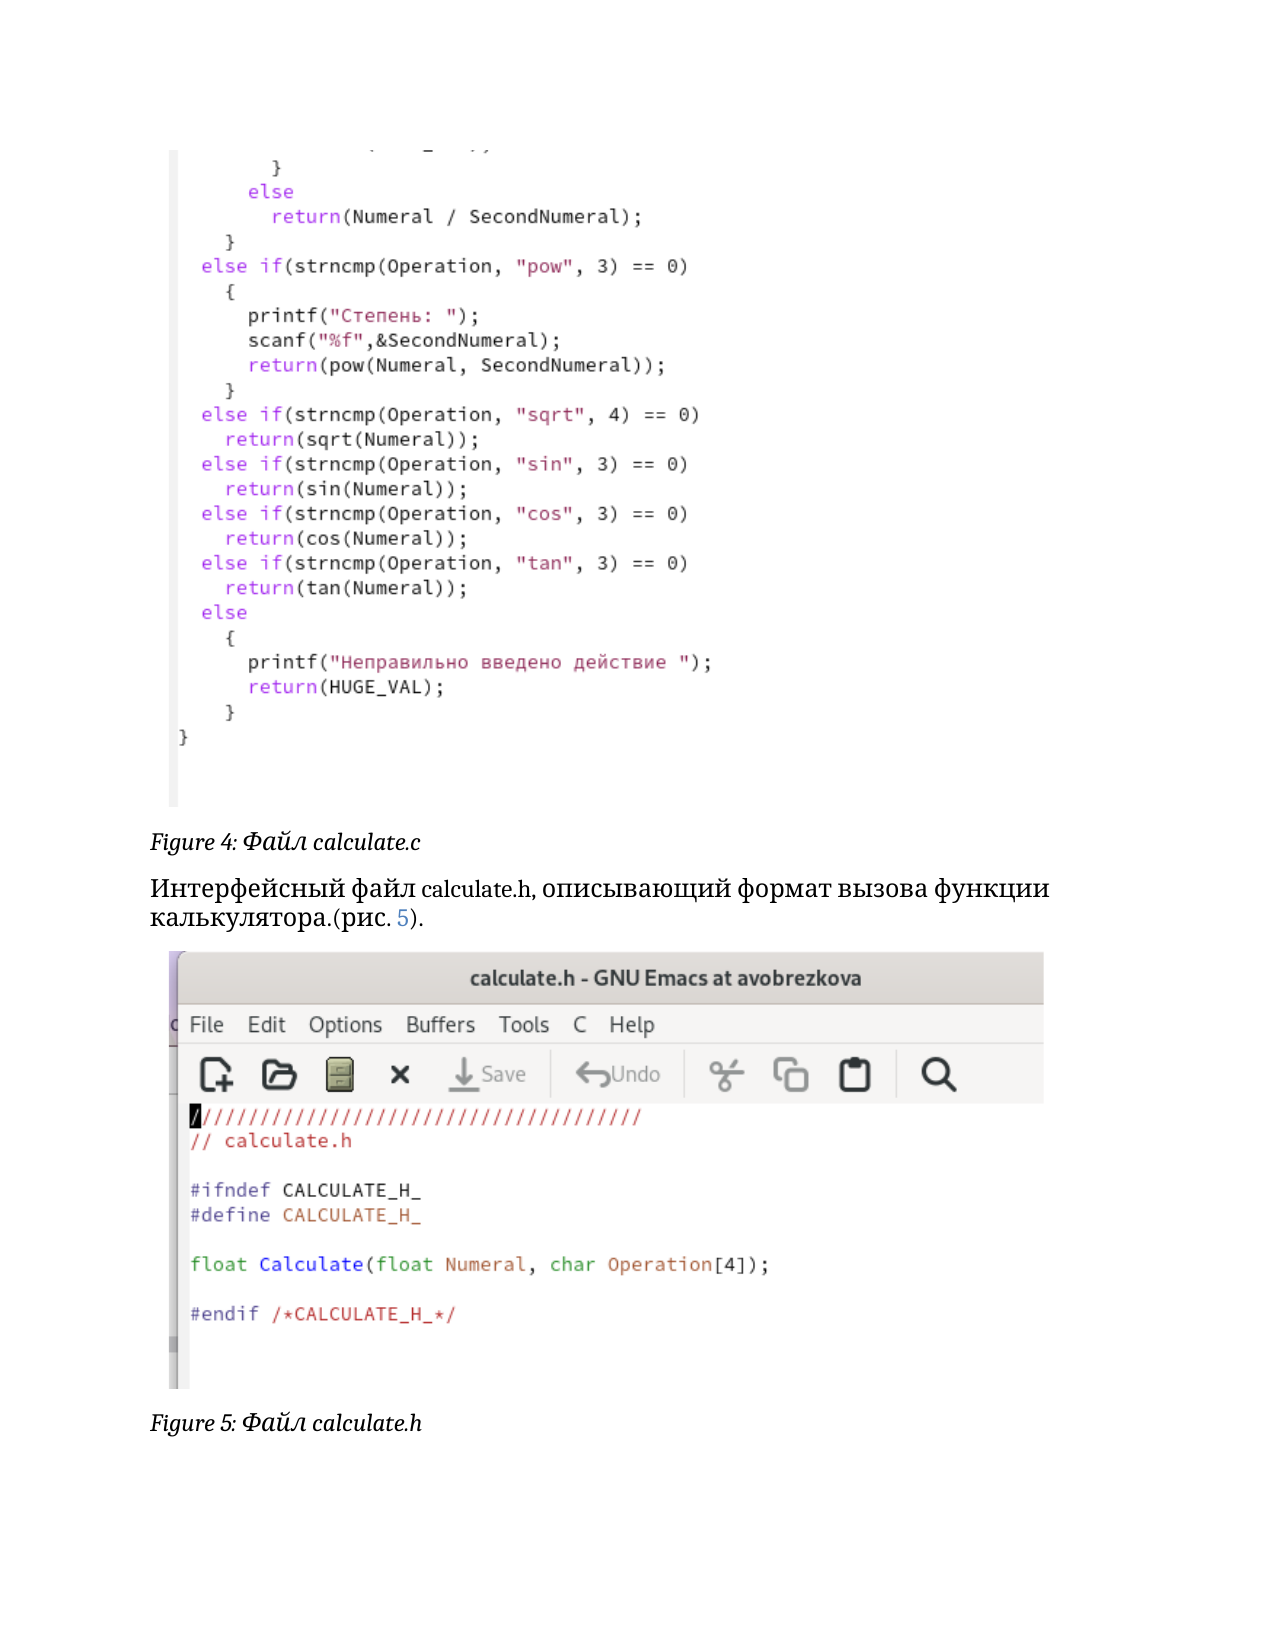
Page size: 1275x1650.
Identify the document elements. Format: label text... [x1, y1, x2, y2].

text Figure 4: Файл calculate.c [150, 828, 1125, 857]
text Интерфейсный файл calculate.h, описывающий формат вызова функции калькулятора.(рис. 5). [150, 875, 1125, 933]
picture [168, 150, 1044, 807]
picture [168, 951, 1044, 1389]
text Figure 5: Файл calculate.h [150, 1409, 1125, 1438]
